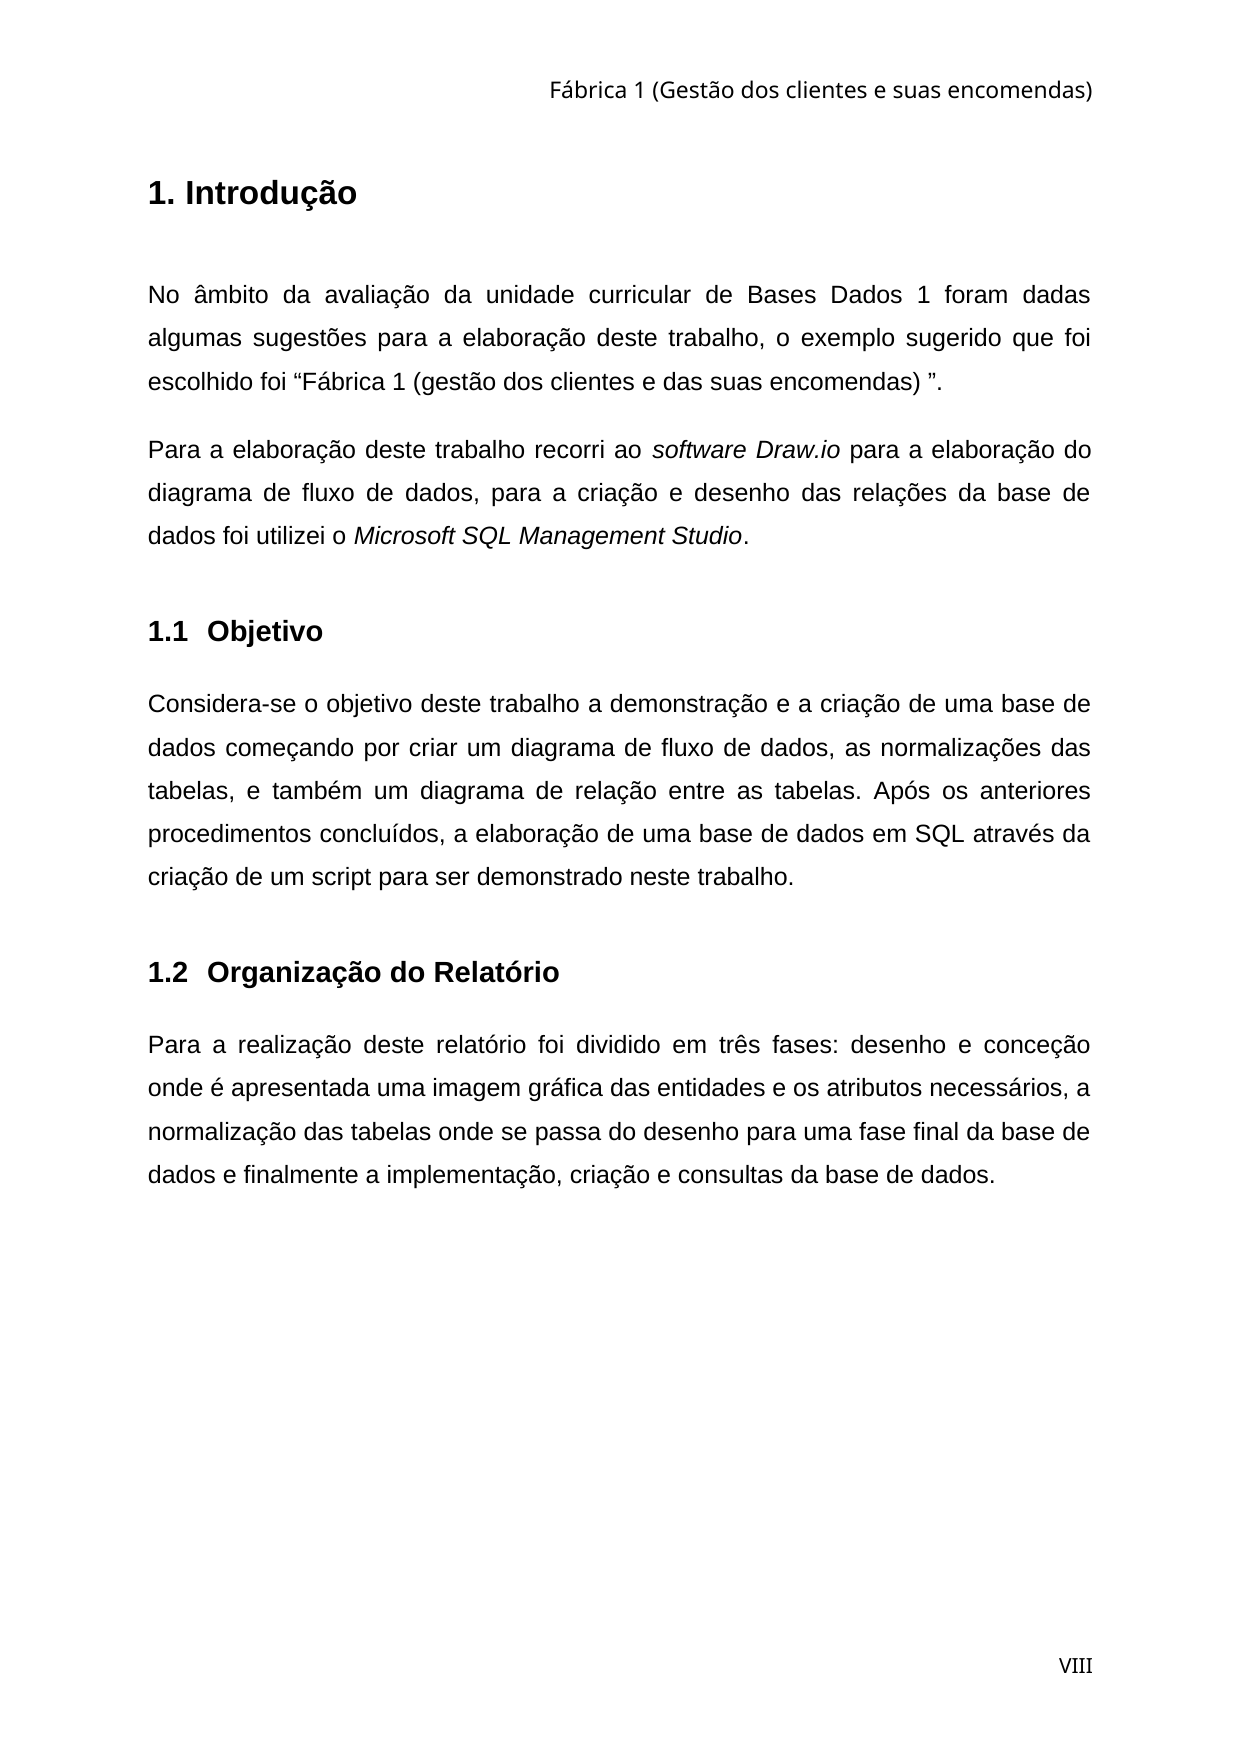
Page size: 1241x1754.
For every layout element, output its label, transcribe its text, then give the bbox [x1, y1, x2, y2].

subtitle Organização do Relatório [148, 955, 1092, 988]
text Considera-se o objetivo deste trabalho a demonstração e a criação de uma base de dados começando por criar um diagrama de fluxo de dados, as normalizações das tabelas, e também um diagrama de relação entre as tabelas. Após os anteriores procedimentos concluídos, a elaboração de uma base de dados em SQL através da criação de um script para ser demonstrado neste trabalho. [148, 689, 1092, 891]
subtitle Objetivo [148, 614, 1092, 648]
text Para a realização deste relatório foi dividido em três fases: desenho e conceção onde é apresentada uma imagem gráfica das entidades e os atributos necessários, a normalização das tabelas onde se passa do desenho para uma fase final da base de dados e finalmente a implementação, criação e consultas da base de dados. [148, 1030, 1092, 1188]
text Para a elaboração deste trabalho recorri ao software Draw.io para a elaboração do diagrama de fluxo de dados, para a criação e desenho das relações da base de dados foi utilizei o Microsoft SQL Management Studio. [148, 435, 1092, 550]
subtitle Introdução [148, 173, 1092, 211]
text No âmbito da avaliação da unidade curricular de Bases Dados 1 foram dadas algumas sugestões para a elaboração deste trabalho, o exemplo sugerido que foi escolhido foi “Fábrica 1 (gestão dos clientes e das suas encomendas) ”. [148, 280, 1092, 395]
